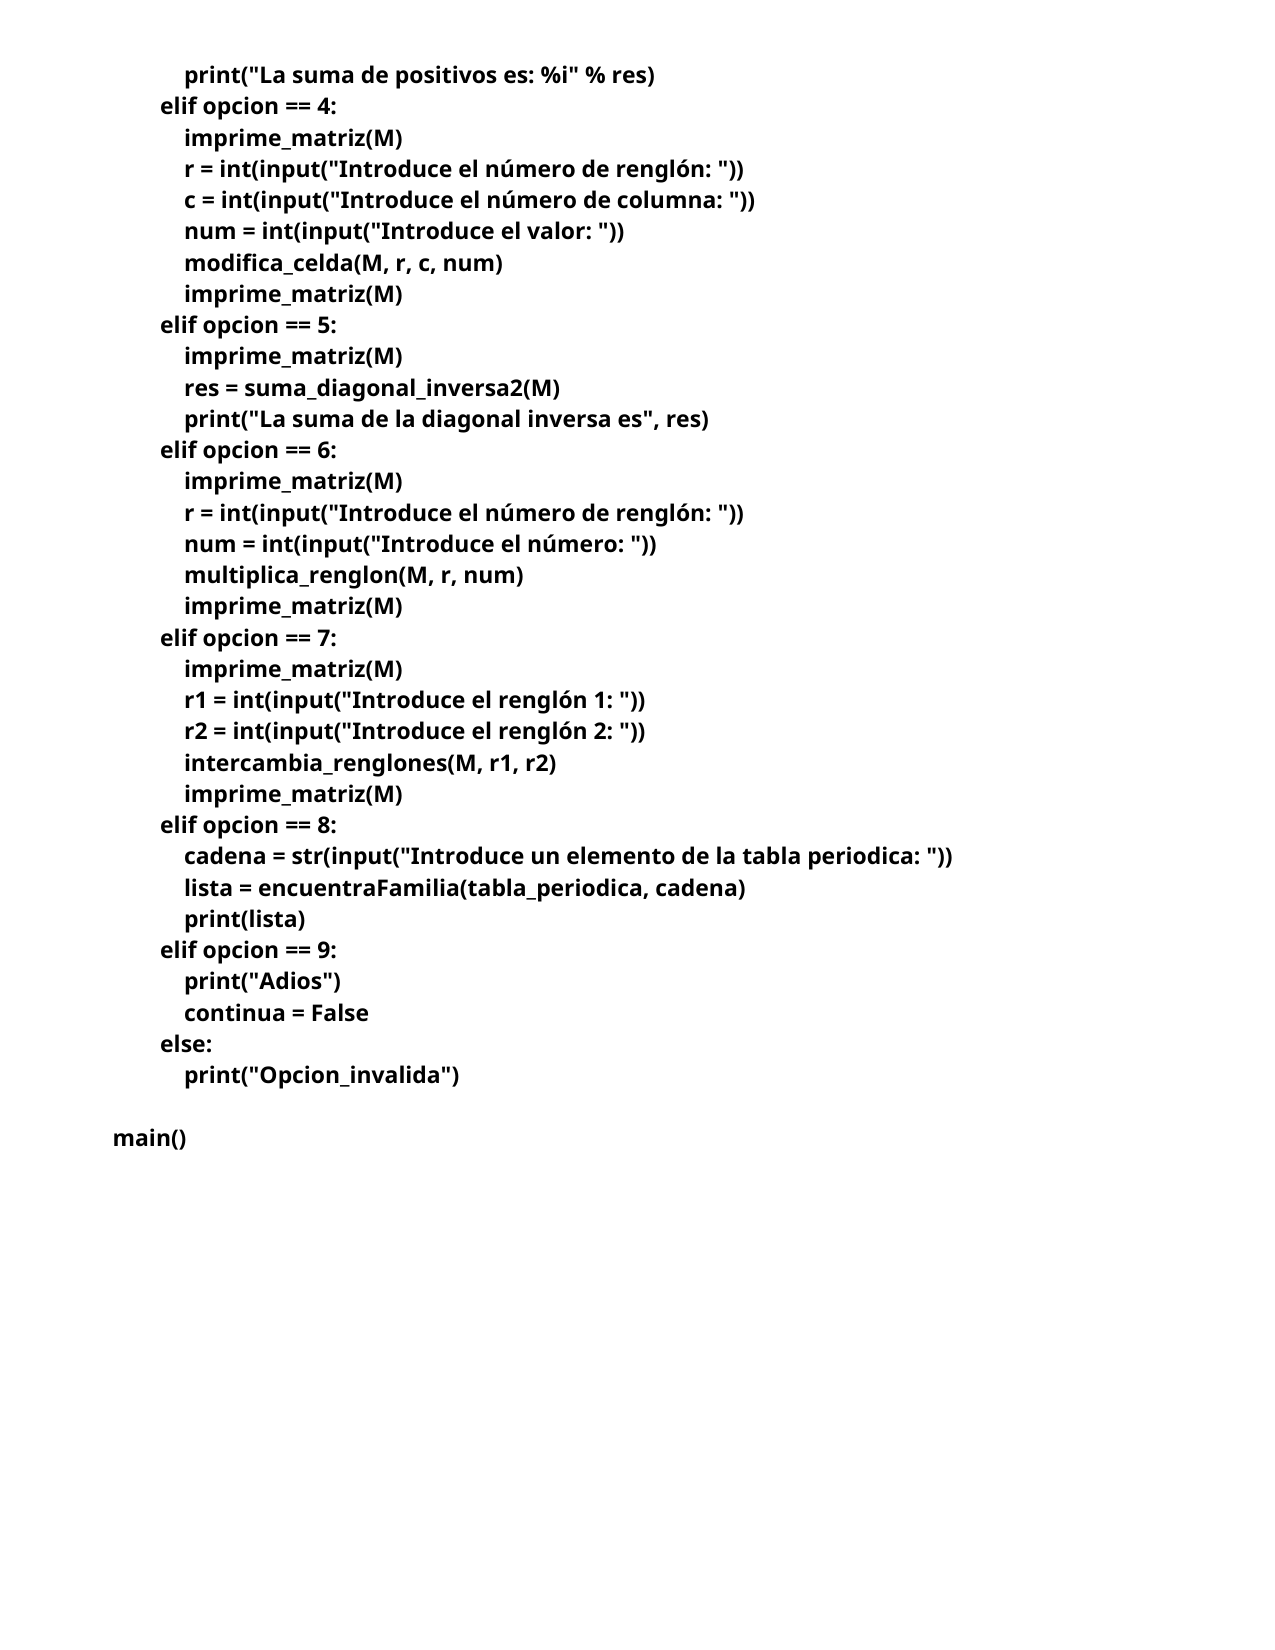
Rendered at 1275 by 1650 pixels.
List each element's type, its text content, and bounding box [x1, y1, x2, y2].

text imprime_matriz(M) [112, 278, 1162, 309]
text imprime_matriz(M) [112, 590, 1162, 622]
text num = int(input("Introduce el número: ")) [112, 528, 1162, 559]
text continua = False [112, 997, 1162, 1028]
text print("Adios") [112, 965, 1162, 997]
text modifica_celda(M, r, c, num) [112, 247, 1162, 278]
text elif opcion == 4: [112, 90, 1162, 122]
text r2 = int(input("Introduce el renglón 2: ")) [112, 715, 1162, 747]
text lista = encuentraFamilia(tabla_periodica, cadena) [112, 872, 1162, 903]
text c = int(input("Introduce el número de columna: ")) [112, 184, 1162, 215]
text print("Opcion_invalida") [112, 1059, 1162, 1090]
text elif opcion == 9: [112, 934, 1162, 965]
text cadena = str(input("Introduce un elemento de la tabla periodica: ")) [112, 840, 1162, 872]
text r = int(input("Introduce el número de renglón: ")) [112, 497, 1162, 528]
text r = int(input("Introduce el número de renglón: ")) [112, 153, 1162, 184]
text multiplica_renglon(M, r, num) [112, 559, 1162, 590]
text elif opcion == 7: [112, 622, 1162, 653]
text imprime_matriz(M) [112, 778, 1162, 809]
text intercambia_renglones(M, r1, r2) [112, 747, 1162, 778]
text r1 = int(input("Introduce el renglón 1: ")) [112, 684, 1162, 715]
text imprime_matriz(M) [112, 340, 1162, 372]
text elif opcion == 5: [112, 309, 1162, 340]
text main() [112, 1122, 1162, 1153]
text imprime_matriz(M) [112, 122, 1162, 153]
text else: [112, 1028, 1162, 1059]
text print("La suma de positivos es: %i" % res) [112, 59, 1162, 90]
text res = suma_diagonal_inversa2(M) [112, 372, 1162, 403]
text elif opcion == 6: [112, 434, 1162, 465]
text num = int(input("Introduce el valor: ")) [112, 215, 1162, 247]
text imprime_matriz(M) [112, 465, 1162, 497]
text print("La suma de la diagonal inversa es", res) [112, 403, 1162, 434]
text imprime_matriz(M) [112, 653, 1162, 684]
text print(lista) [112, 903, 1162, 934]
text elif opcion == 8: [112, 809, 1162, 840]
